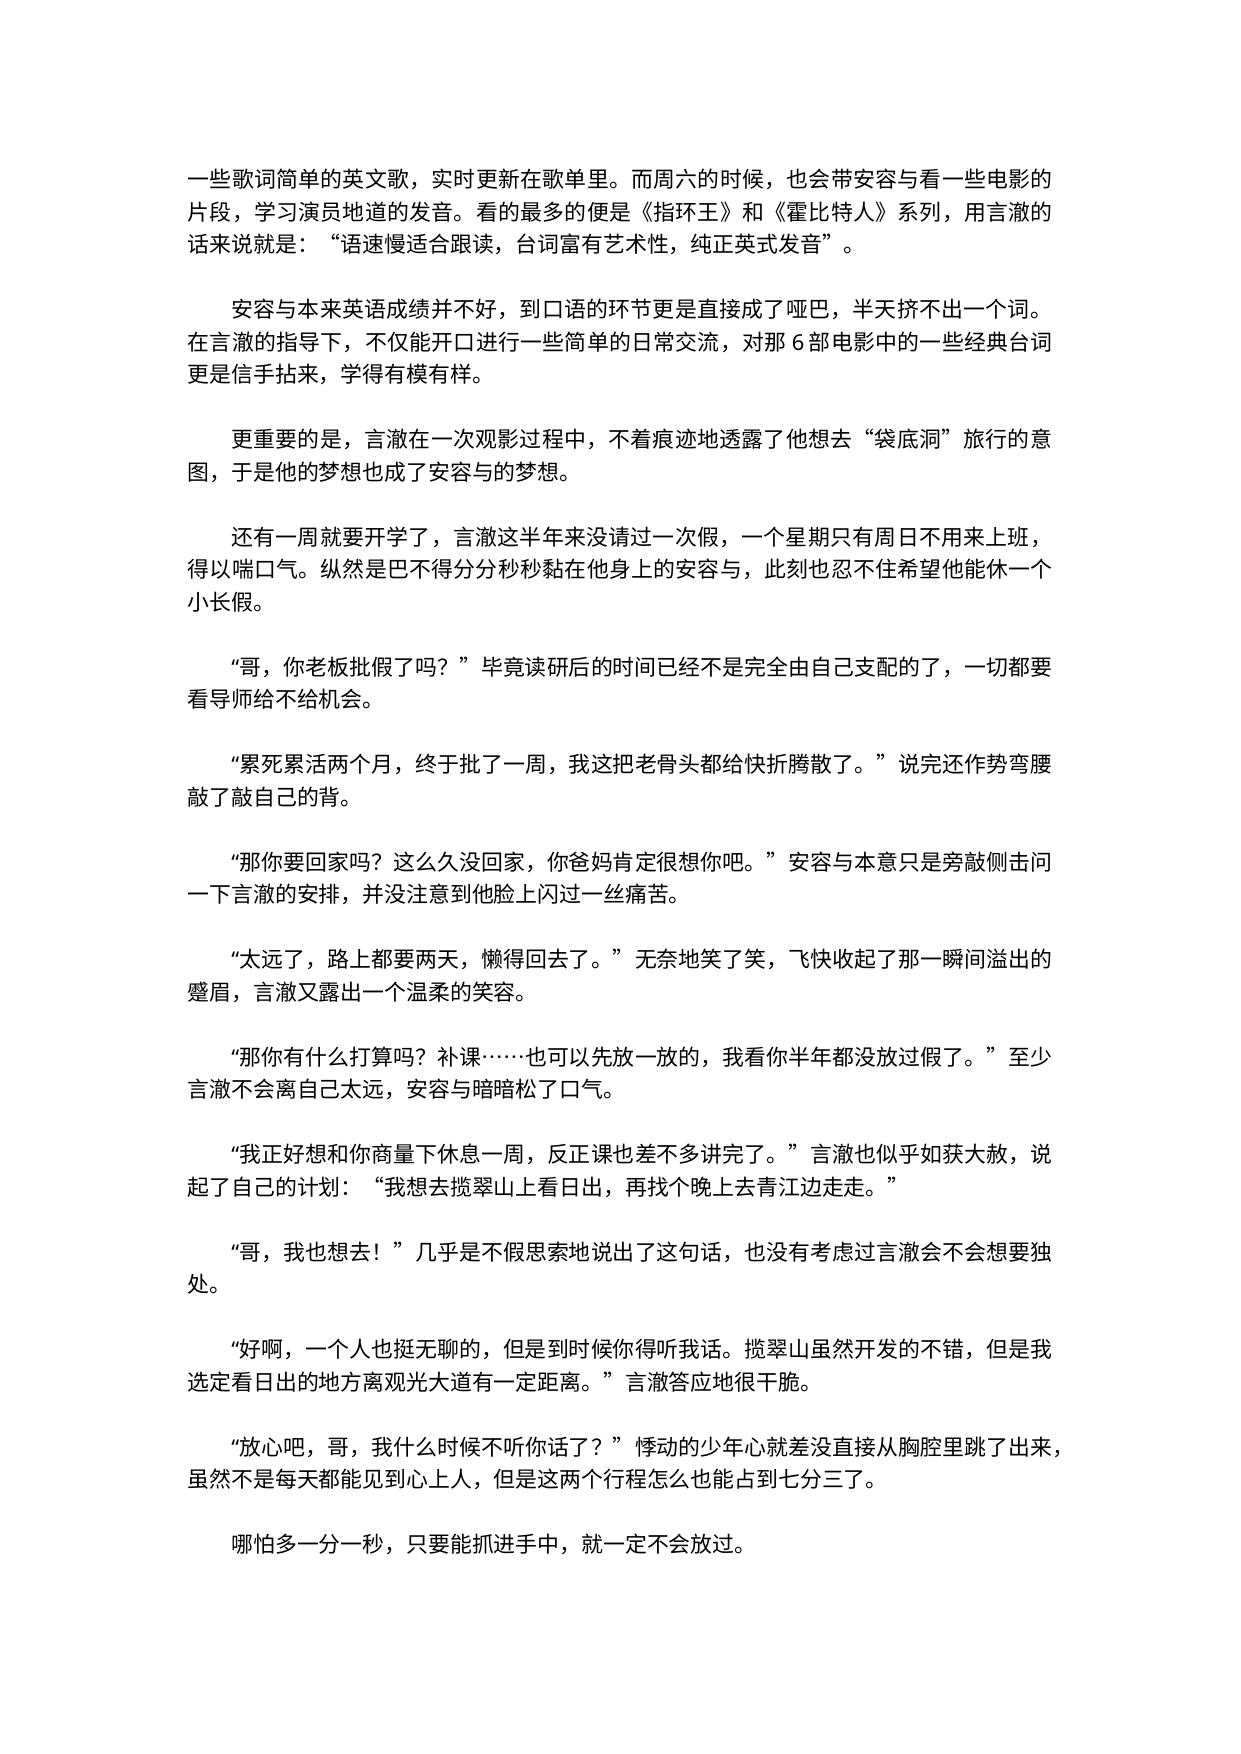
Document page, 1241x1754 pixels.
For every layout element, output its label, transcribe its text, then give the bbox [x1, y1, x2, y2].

text “好啊，一个人也挺无聊的，但是到时候你得听我话。揽翠山虽然开发的不错，但是我选定看日出的地方离观光大道有一定距离。”言澈答应地很干脆。 [187, 1332, 1053, 1397]
text “哥，你老板批假了吗？”毕竟读研后的时间已经不是完全由自己支配的了，一切都要看导师给不给机会。 [187, 649, 1053, 714]
text 哪怕多一分一秒，只要能抓进手中，就一定不会放过。 [187, 1527, 1053, 1559]
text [187, 162, 1053, 259]
text “累死累活两个月，终于批了一周，我这把老骨头都给快折腾散了。”说完还作势弯腰敲了敲自己的背。 [187, 747, 1053, 812]
text 安容与本来英语成绩并不好，到口语的环节更是直接成了哑巴，半天挤不出一个词。在言澈的指导下，不仅能开口进行一些简单的日常交流，对那6部电影中的一些经典台词更是信手拈来，学得有模有样。 [187, 292, 1053, 389]
text “那你要回家吗？这么久没回家，你爸妈肯定很想你吧。”安容与本意只是旁敲侧击问一下言澈的安排，并没注意到他脸上闪过一丝痛苦。 [187, 844, 1053, 909]
text “放心吧，哥，我什么时候不听你话了？”悸动的少年心就差没直接从胸腔里跳了出来，虽然不是每天都能见到心上人，但是这两个行程怎么也能占到七分三了。 [187, 1429, 1053, 1494]
text 还有一周就要开学了，言澈这半年来没请过一次假，一个星期只有周日不用来上班，得以喘口气。纵然是巴不得分分秒秒黏在他身上的安容与，此刻也忍不住希望他能休一个小长假。 [187, 519, 1053, 617]
text “哥，我也想去！”几乎是不假思索地说出了这句话，也没有考虑过言澈会不会想要独处。 [187, 1234, 1053, 1299]
text “我正好想和你商量下休息一周，反正课也差不多讲完了。”言澈也似乎如获大赦，说起了自己的计划：“我想去揽翠山上看日出，再找个晚上去青江边走走。” [187, 1137, 1053, 1202]
text “太远了，路上都要两天，懒得回去了。”无奈地笑了笑，飞快收起了那一瞬间溢出的蹙眉，言澈又露出一个温柔的笑容。 [187, 942, 1053, 1007]
text 更重要的是，言澈在一次观影过程中，不着痕迹地透露了他想去“袋底洞”旅行的意图，于是他的梦想也成了安容与的梦想。 [187, 422, 1053, 487]
text “那你有什么打算吗？补课……也可以先放一放的，我看你半年都没放过假了。”至少言澈不会离自己太远，安容与暗暗松了口气。 [187, 1039, 1053, 1104]
